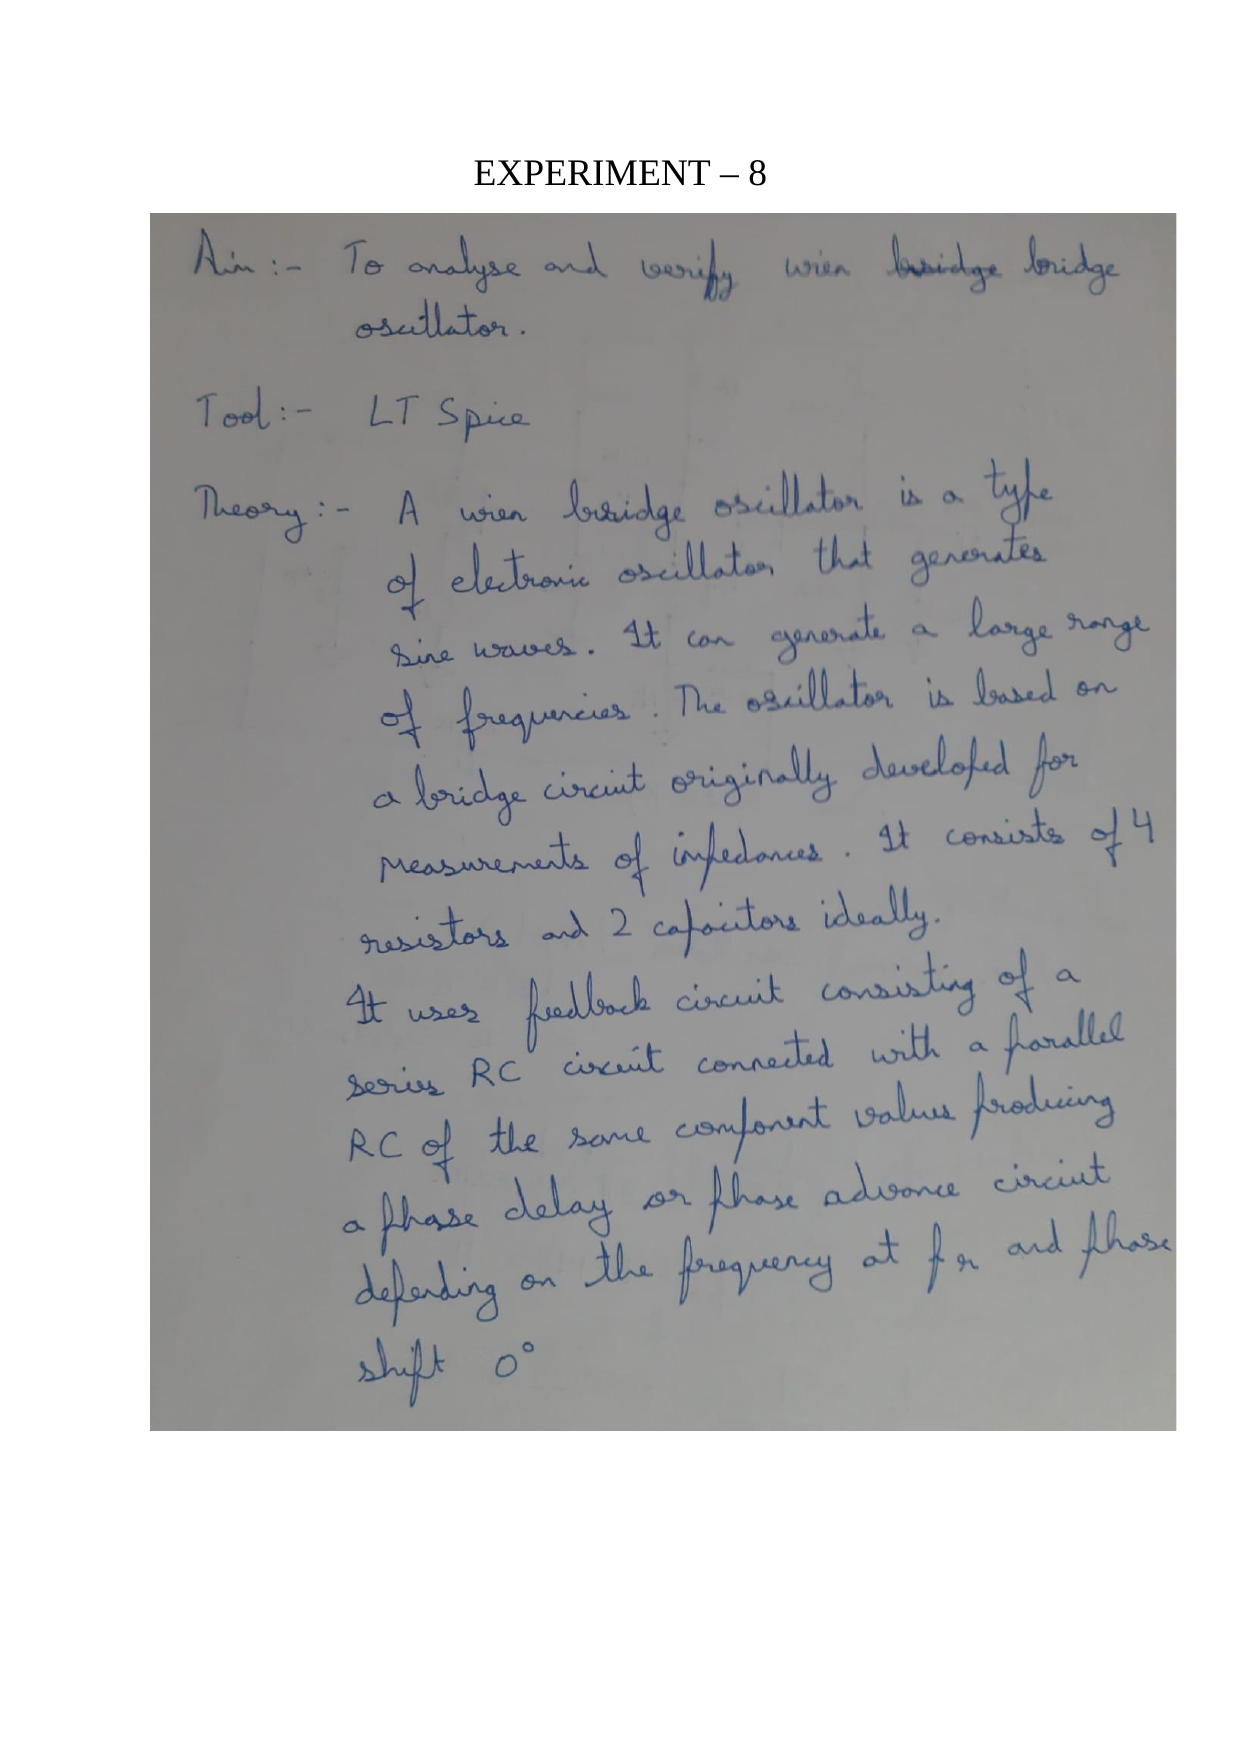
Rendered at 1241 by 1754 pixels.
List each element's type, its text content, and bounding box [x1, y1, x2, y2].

picture [150, 213, 1177, 1431]
text EXPERIMENT – 8 [150, 150, 1090, 193]
